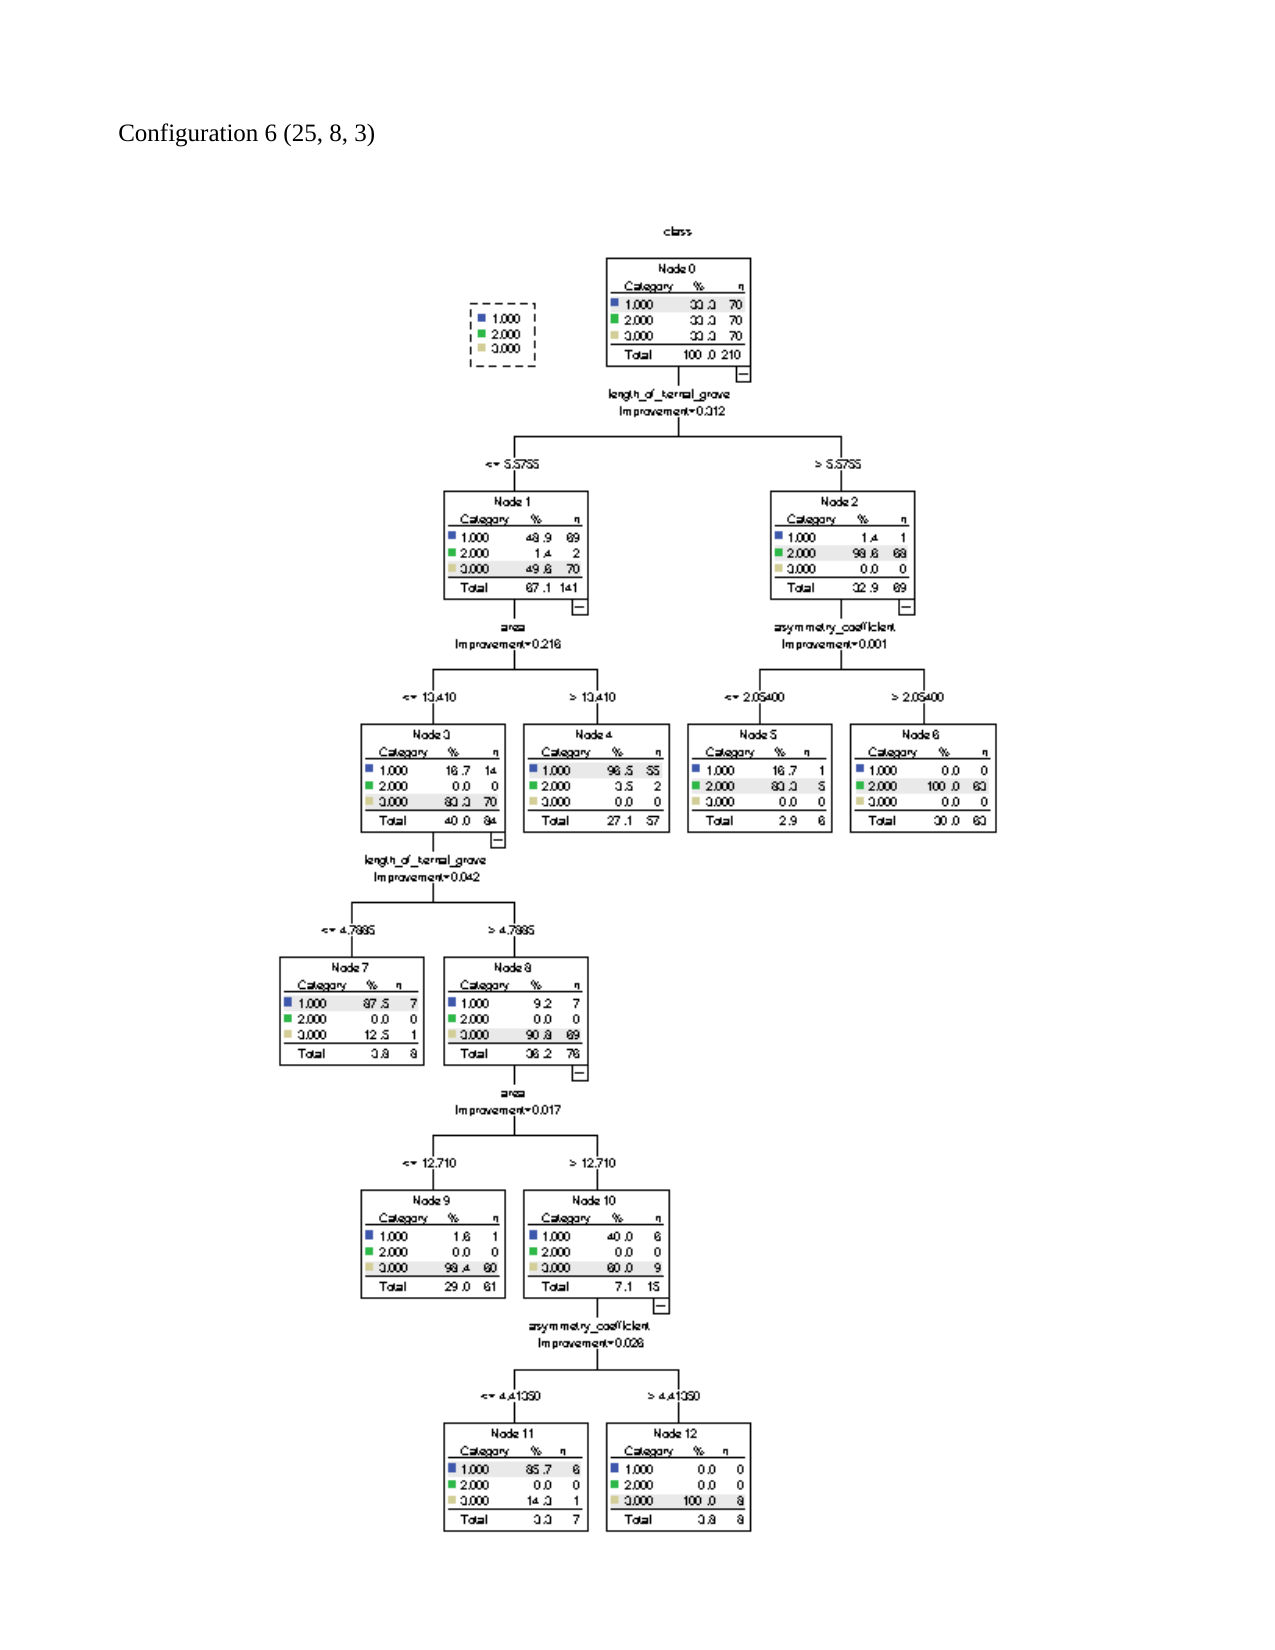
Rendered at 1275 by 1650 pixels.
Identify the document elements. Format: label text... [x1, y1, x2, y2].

text Configuration 6 (25, 8, 3) [118, 118, 1157, 147]
picture [267, 175, 1008, 1579]
